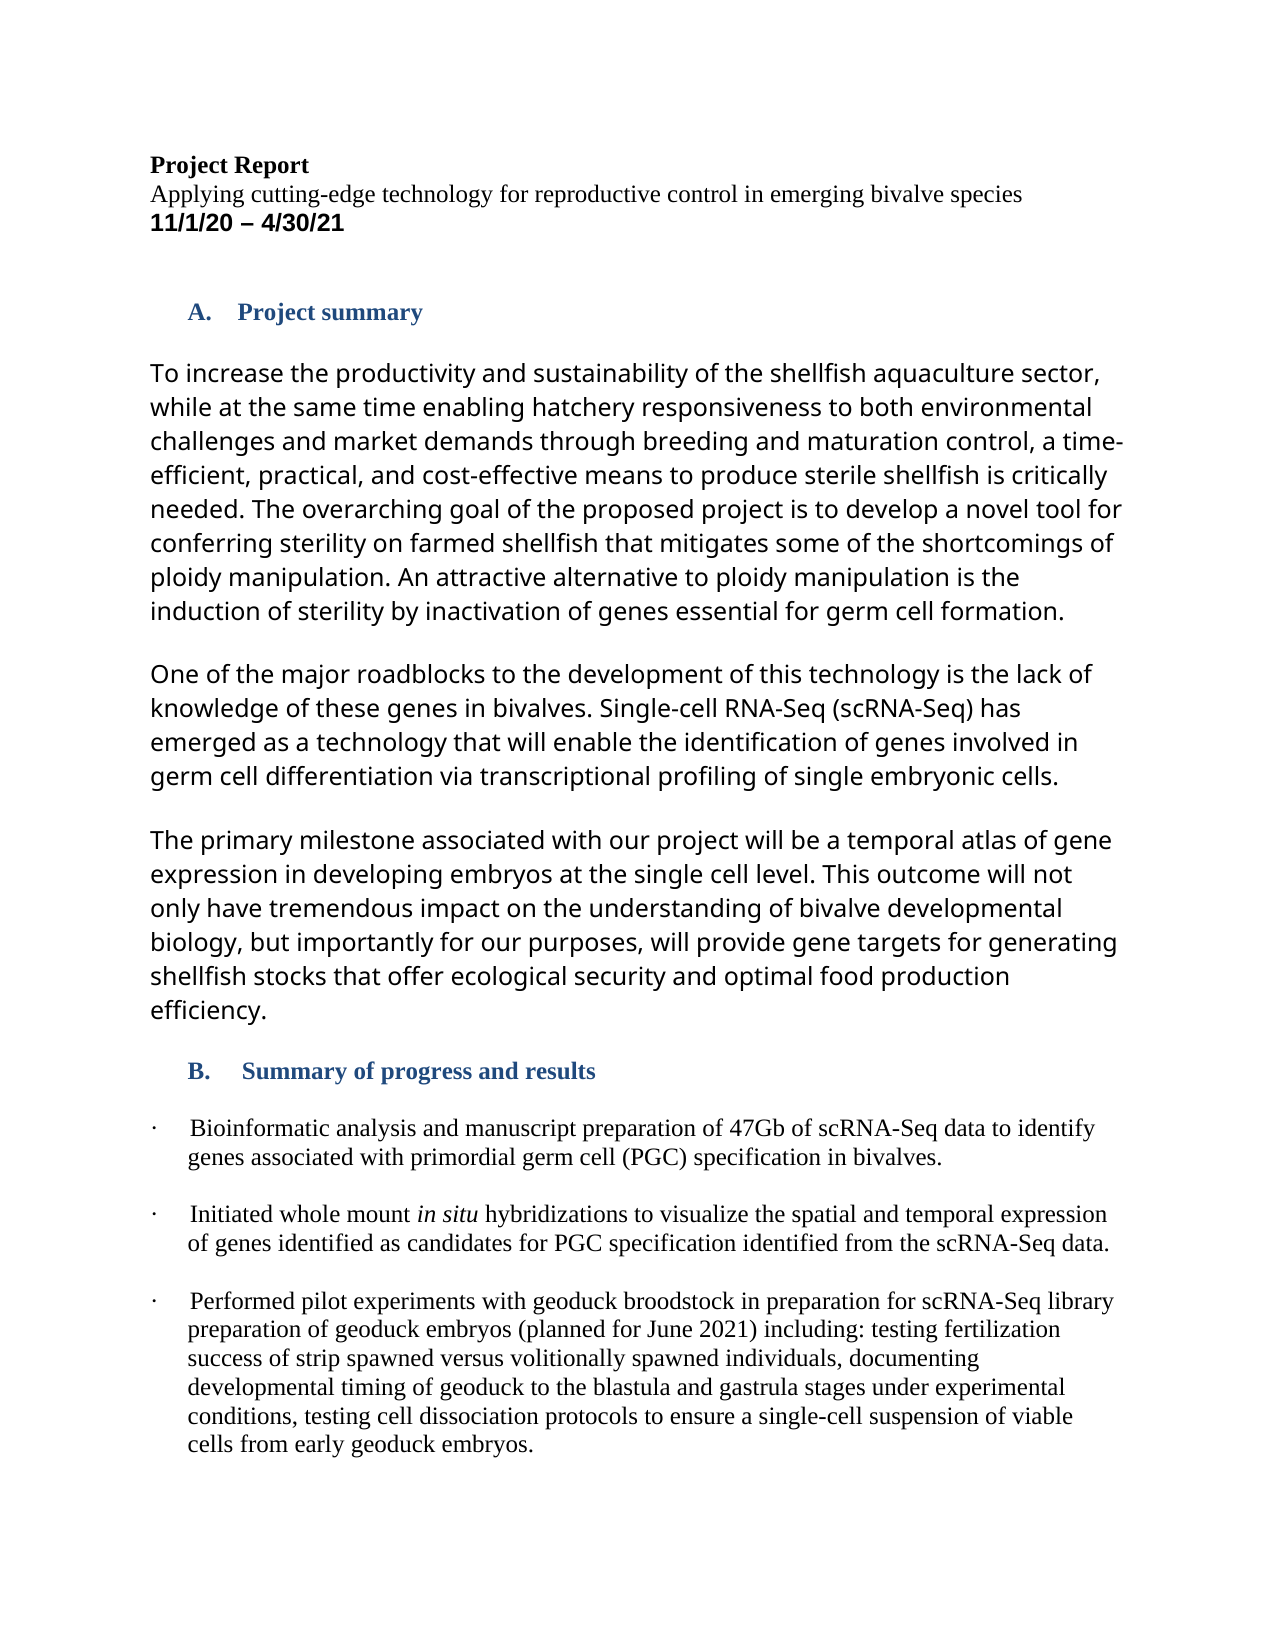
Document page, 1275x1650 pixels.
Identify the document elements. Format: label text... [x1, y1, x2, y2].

text · Performed pilot experiments with geoduck broodstock in preparation for scRNA-Seq library preparation of geoduck embryos (planned for June 2021) including: testing fertilization success of strip spawned versus volitionally spawned individuals, documenting developmental timing of geoduck to the blastula and gastrula stages under experimental conditions, testing cell dissociation protocols to ensure a single-cell suspension of viable cells from early geoduck embryos. [150, 1286, 1125, 1458]
text Applying cutting-edge technology for reproductive control in emerging bivalve species [150, 179, 1125, 207]
text · Bioinformatic analysis and manuscript preparation of 47Gb of scRNA-Seq data to identify genes associated with primordial germ cell (PGC) specification in bivalves. [150, 1113, 1125, 1171]
text 11/1/20 – 4/30/21 [150, 207, 1125, 236]
text B. Summary of progress and results [150, 1056, 1125, 1084]
text · Initiated whole mount in situ hybridizations to visualize the spatial and temporal expression of genes identified as candidates for PGC specification identified from the scRNA-Seq data. [150, 1199, 1125, 1257]
text The primary milestone associated with our project will be a temporal atlas of gene expression in developing embryos at the single cell level. This outcome will not only have tremendous impact on the understanding of bivalve developmental biology, but importantly for our purposes, will provide gene targets for generating shellfish stocks that offer ecological security and optimal food production efficiency. [150, 822, 1125, 1027]
text Project Report [150, 150, 1125, 179]
text To increase the productivity and sustainability of the shellfish aquaculture sector, while at the same time enabling hatchery responsiveness to both environmental challenges and market demands through breeding and maturation control, a time-efficient, practical, and cost-effective means to produce sterile shellfish is critically needed. The overarching goal of the proposed project is to develop a novel tool for conferring sterility on farmed shellfish that mitigates some of the shortcomings of ploidy manipulation. An attractive alternative to ploidy manipulation is the induction of sterility by inactivation of genes essential for germ cell formation. [150, 355, 1125, 628]
list Project summary [187, 297, 1125, 326]
text One of the major roadblocks to the development of this technology is the lack of knowledge of these genes in bivalves. Single-cell RNA-Seq (scRNA-Seq) has emerged as a technology that will enable the identification of genes involved in germ cell differentiation via transcriptional profiling of single embryonic cells. [150, 657, 1125, 793]
